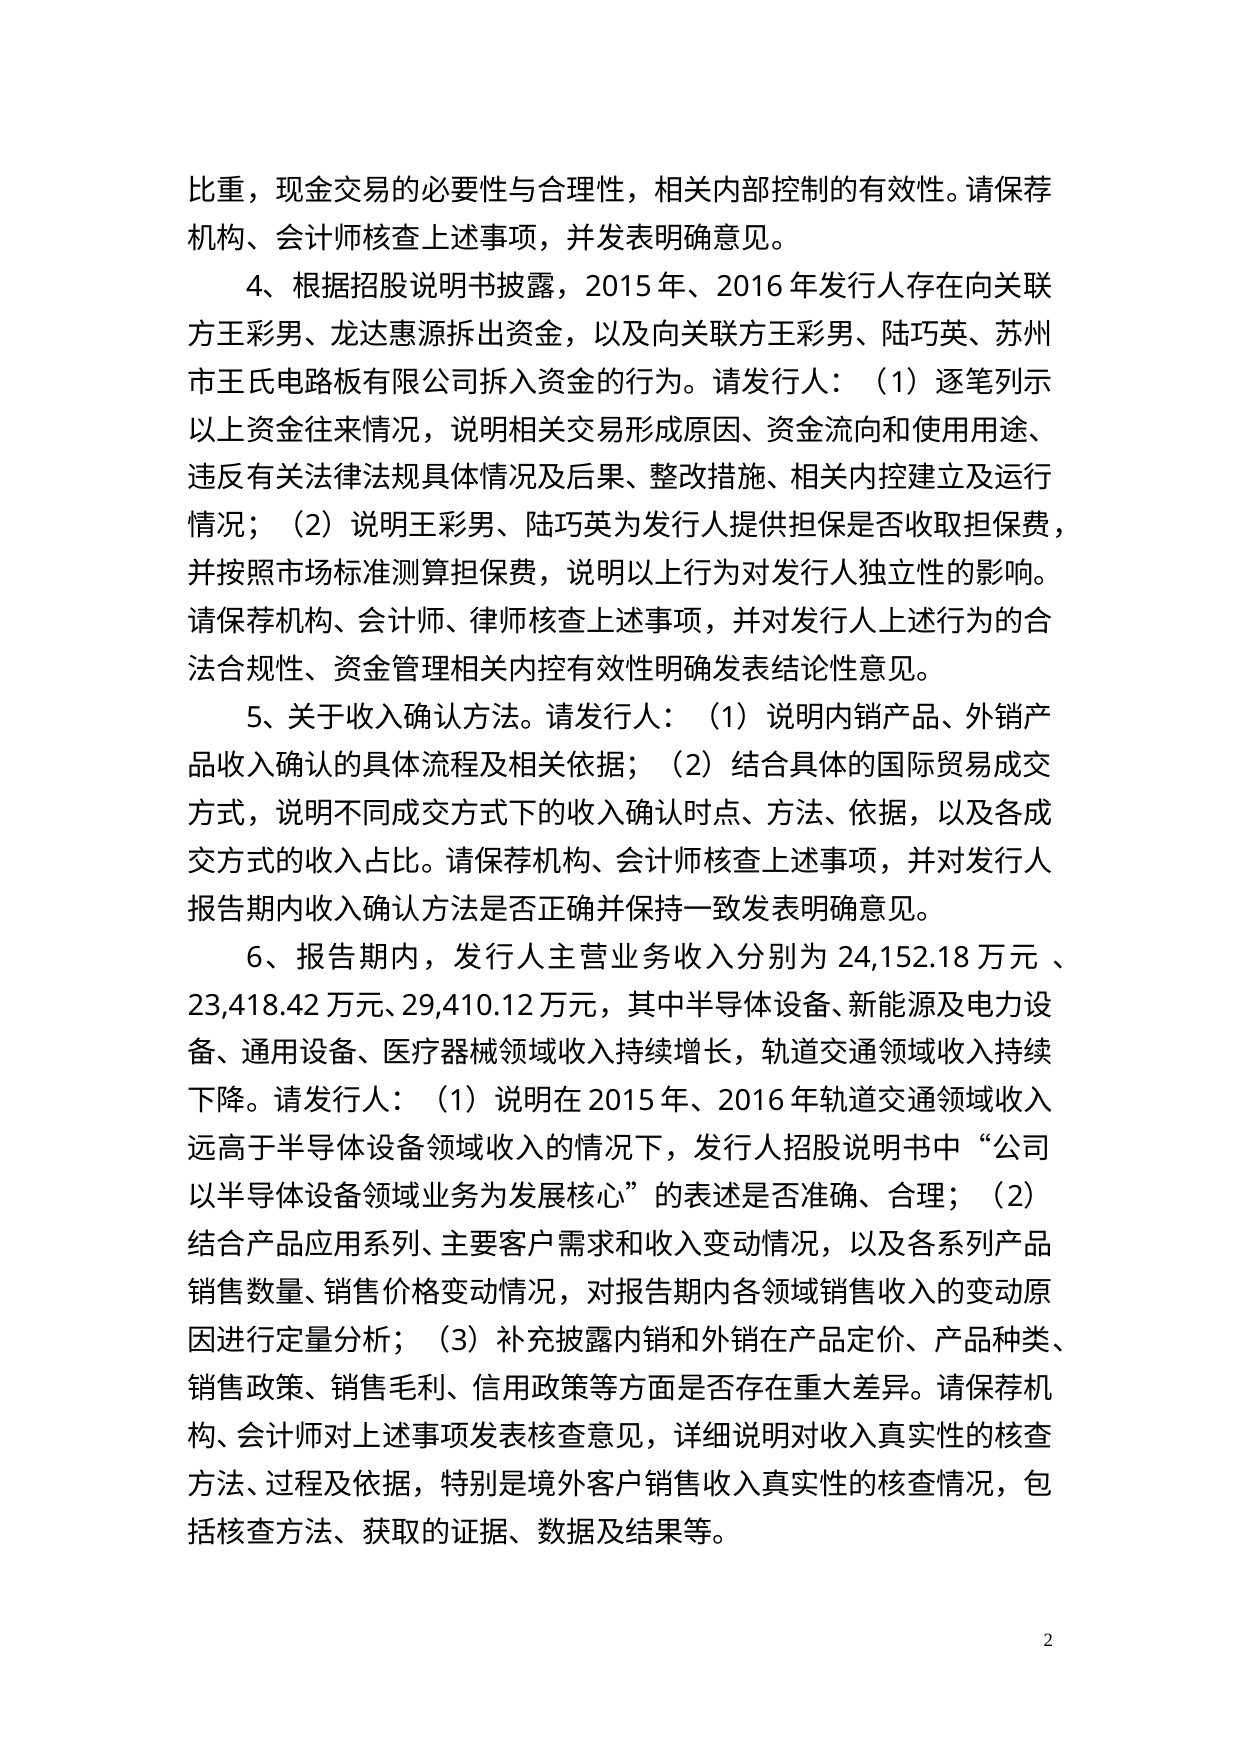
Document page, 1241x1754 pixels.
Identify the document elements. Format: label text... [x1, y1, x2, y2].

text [187, 977, 1053, 1552]
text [187, 162, 1053, 258]
text 5、关于收入确认方法。请发行人：（1）说明内销产品、外销产品收入确认的具体流程及相关依据；（2）结合具体的国际贸易成交方式，说明不同成交方式下的收入确认时点、方法、依据，以及各成交方式的收入占比。请保荐机构、会计师核查上述事项，并对发行人报告期内收入确认方法是否正确并保持一致发表明确意见。 [187, 737, 1053, 977]
text 4、根据招股说明书披露，2015年、2016年发行人存在向关联方王彩男、龙达惠源拆出资金，以及向关联方王彩男、陆巧英、苏州市王氏电路板有限公司拆入资金的行为。请发行人：（1）逐笔列示以上资金往来情况，说明相关交易形成原因、资金流向和使用用途、违反有关法律法规具体情况及后果、整改措施、相关内控建立及运行情况；（2）说明王彩男、陆巧英为发行人提供担保是否收取担保费，并按照市场标准测算担保费，说明以上行为对发行人独立性的影响。请保荐机构、会计师、律师核查上述事项，并对发行人上述行为的合法合规性、资金管理相关内控有效性明确发表结论性意见。 [187, 258, 1053, 737]
